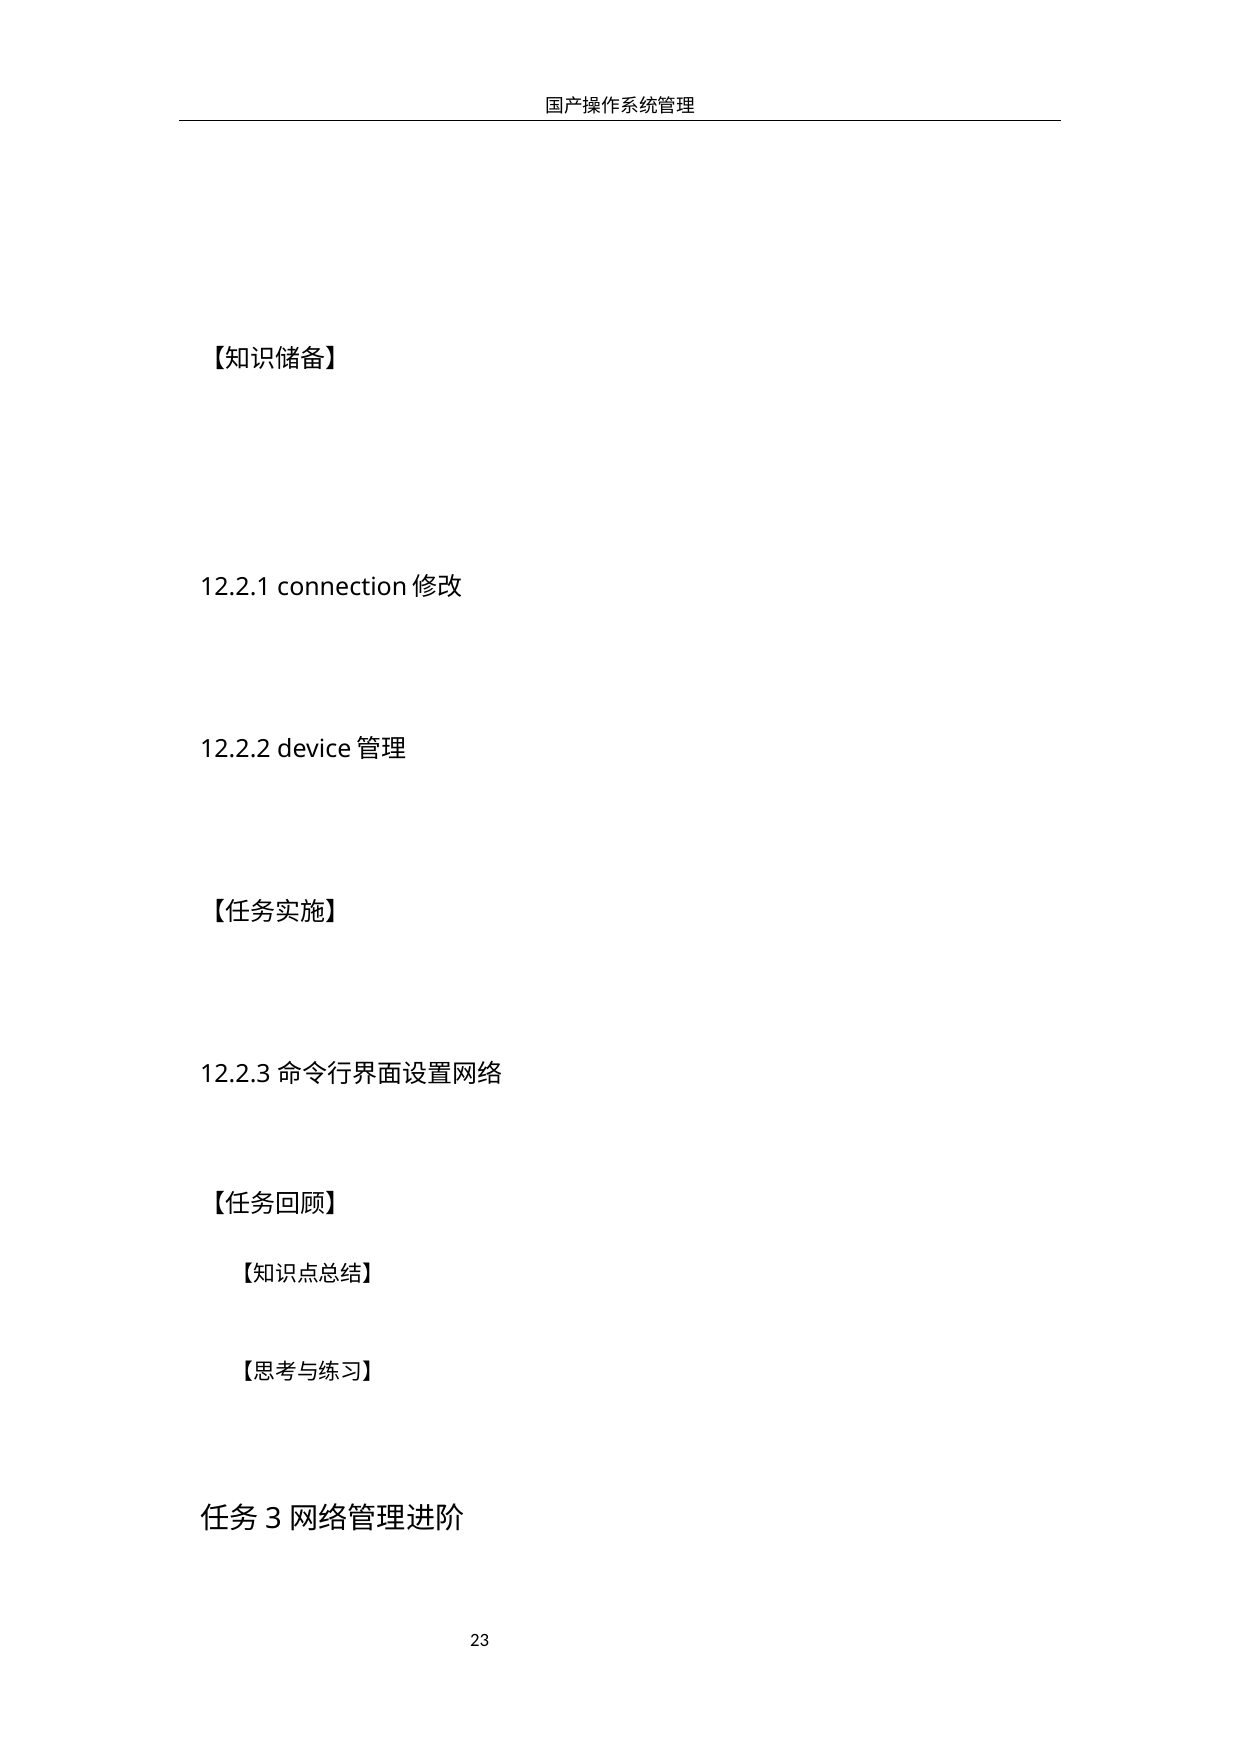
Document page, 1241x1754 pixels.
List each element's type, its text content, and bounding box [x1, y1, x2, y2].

text 【知识点总结】 [187, 1255, 1053, 1288]
subtitle 任务 3 网络管理进阶 [200, 1484, 1053, 1549]
subtitle 【知识储备】 [200, 324, 1053, 389]
subtitle 12.2.1 connection修改 [200, 552, 1053, 617]
subtitle 【任务回顾】 [200, 1169, 1053, 1234]
subtitle 12.2.3 命令行界面设置网络 [200, 1039, 1053, 1104]
subtitle 12.2.2 device管理 [200, 714, 1053, 779]
subtitle 【任务实施】 [200, 877, 1053, 942]
text 【思考与练习】 [187, 1354, 1053, 1386]
